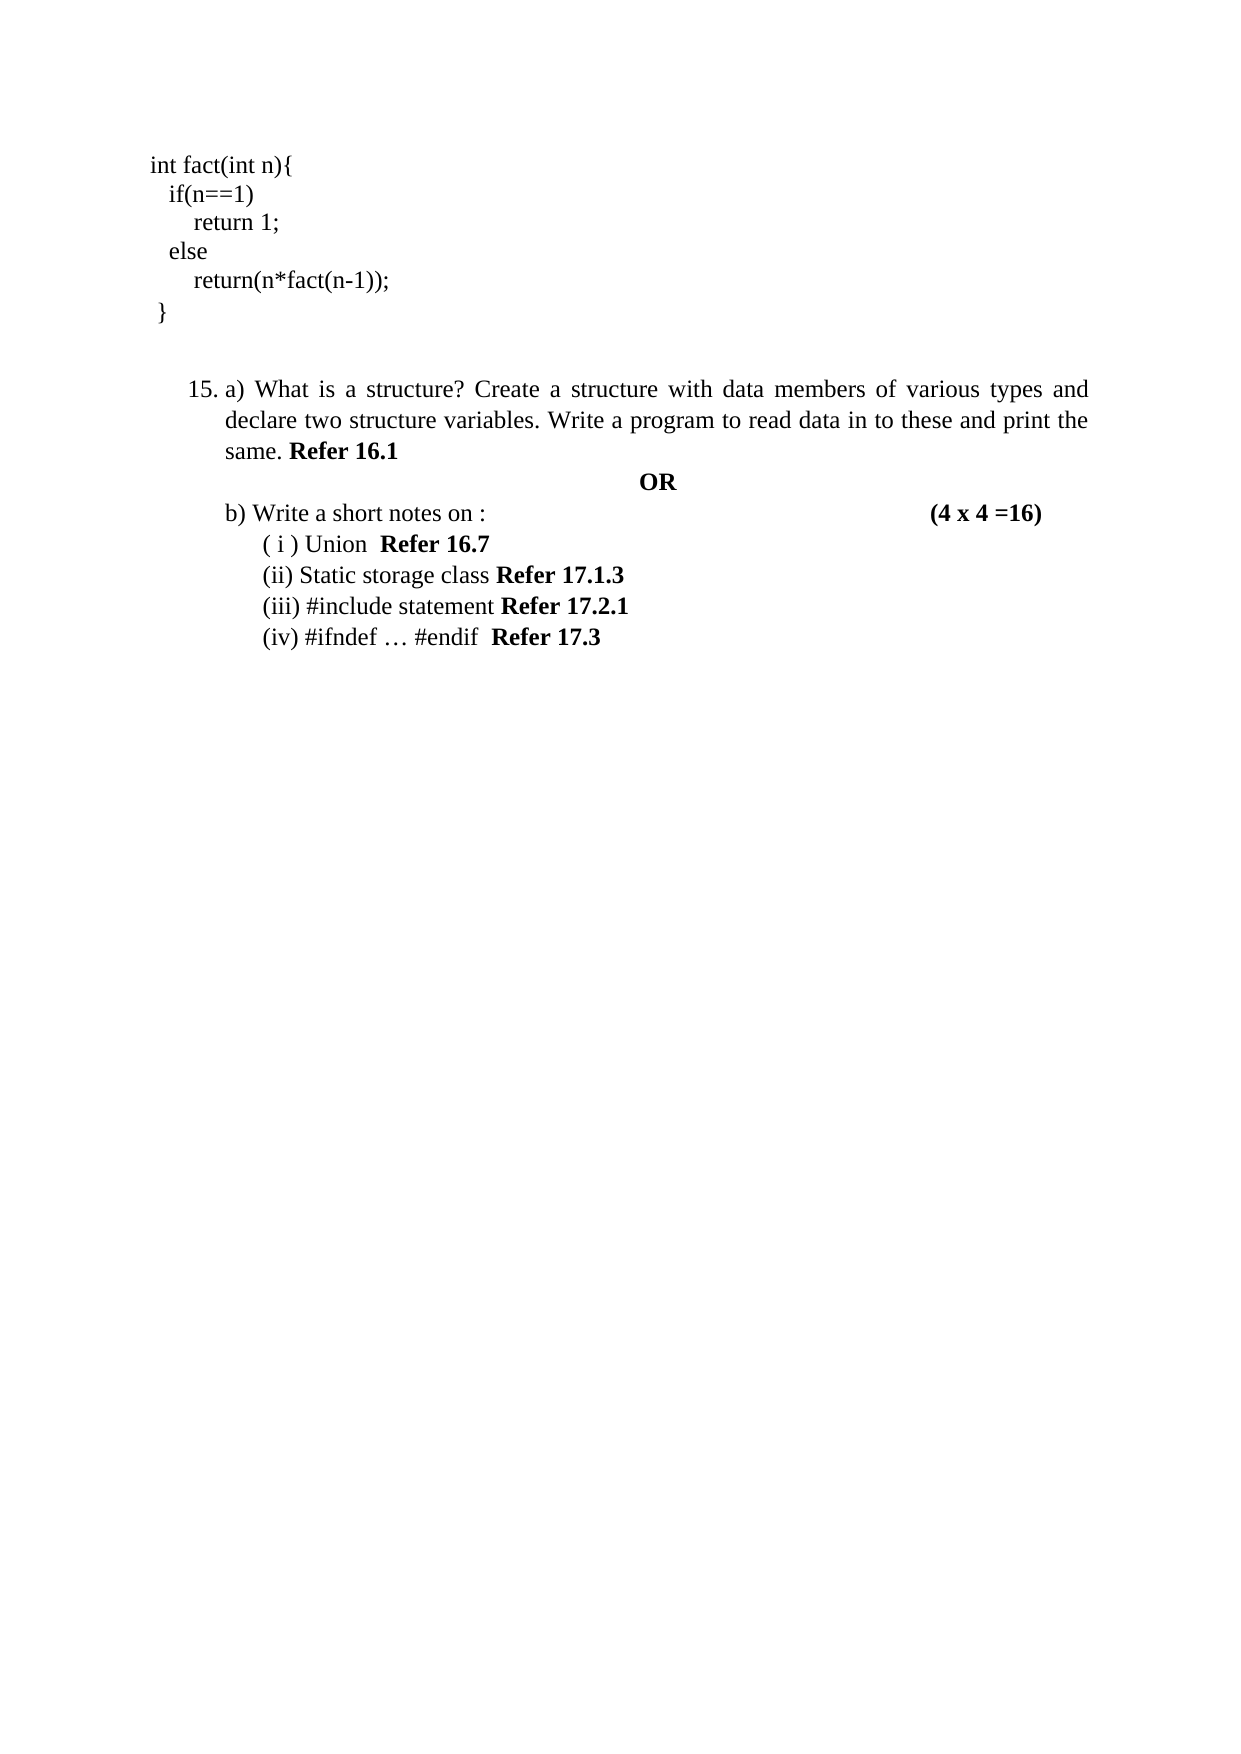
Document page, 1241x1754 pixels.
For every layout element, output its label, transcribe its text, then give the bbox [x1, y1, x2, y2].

list (iv) #ifndef … #endif Refer 17.3 [225, 622, 1090, 651]
text return(n*fact(n-1)); [150, 265, 1090, 294]
list (ii) Static storage class Refer 17.1.3 [225, 560, 1090, 589]
text } [150, 294, 1090, 326]
text else [150, 236, 1090, 265]
list ( i ) Union Refer 16.7 [225, 529, 1090, 558]
list a) What is a structure? Create a structure with data members of various types and declare two structure variables. Write a program to read data in to these and print the same. Refer 16.1 [187, 374, 1090, 465]
text int fact(int n){ [150, 150, 1090, 179]
list OR [225, 467, 1090, 496]
list b) Write a short notes on : (4 x 4 =16) [225, 498, 1090, 527]
list (iii) #include statement Refer 17.2.1 [225, 591, 1090, 620]
text return 1; [150, 207, 1090, 236]
text if(n==1) [150, 179, 1090, 207]
